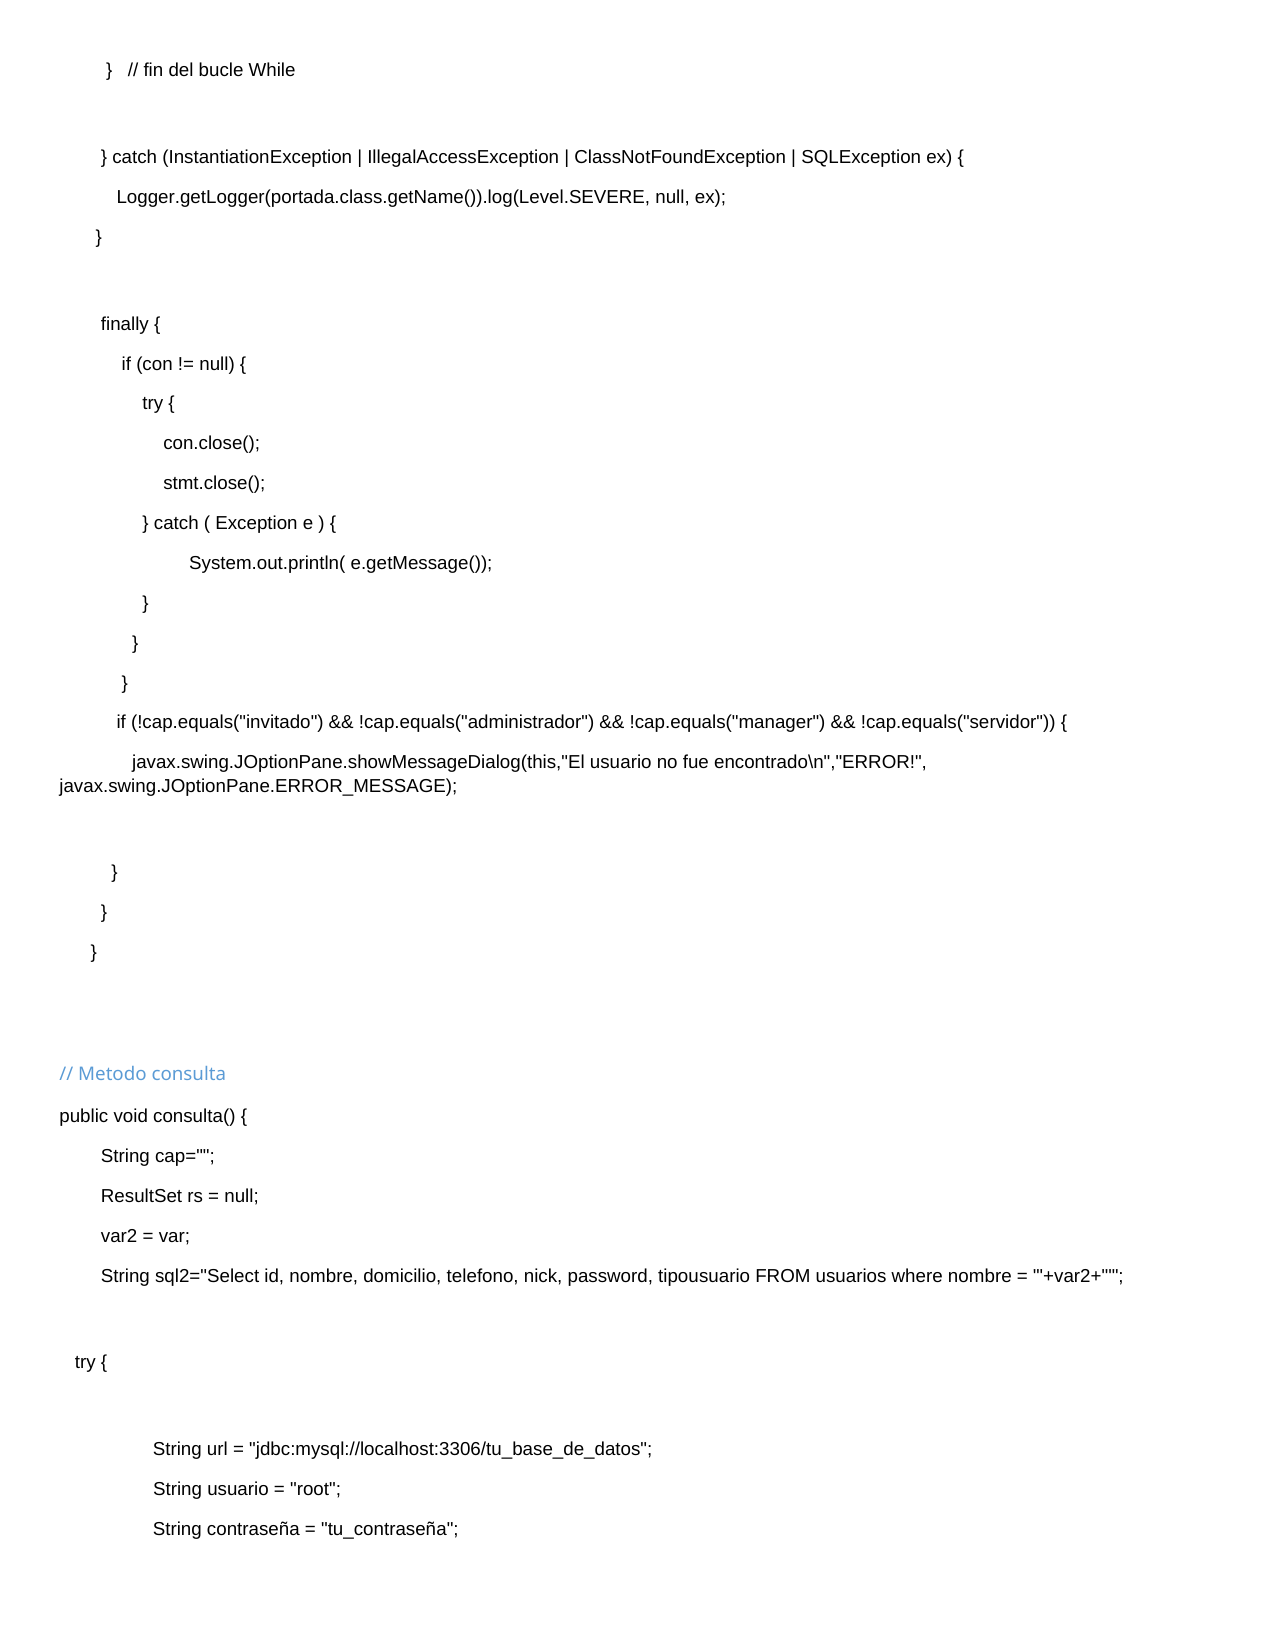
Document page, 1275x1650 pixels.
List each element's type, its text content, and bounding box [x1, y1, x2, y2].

text } [59, 632, 1216, 653]
text if (con != null) { [59, 352, 1216, 374]
text } [59, 592, 1216, 613]
text Logger.getLogger(portada.class.getName()).log(Level.SEVERE, null, ex); [59, 186, 1216, 207]
text javax.swing.JOptionPane.showMessageDialog(this,"El usuario no fue encontrado\n","ERROR!", javax.swing.JOptionPane.ERROR_MESSAGE); [59, 751, 1216, 796]
text } [59, 861, 1216, 883]
text String sql2="Select id, nombre, domicilio, telefono, nick, password, tipousuario FROM usuarios where nombre = '"+var2+"'"; [59, 1264, 1216, 1286]
text } // fin del bucle While [59, 59, 1216, 81]
text String url = "jdbc:mysql://localhost:3306/tu_base_de_datos"; [59, 1438, 1216, 1459]
text var2 = var; [59, 1224, 1216, 1246]
text try { [59, 392, 1216, 414]
text System.out.println( e.getMessage()); [59, 552, 1216, 573]
text } catch (InstantiationException | IllegalAccessException | ClassNotFoundException | SQLException ex) { [59, 146, 1216, 167]
text } [59, 226, 1216, 247]
text String usuario = "root"; [59, 1478, 1216, 1499]
text if (!cap.equals("invitado") && !cap.equals("administrador") && !cap.equals("manager") && !cap.equals("servidor")) { [59, 711, 1216, 733]
text try { [59, 1351, 1216, 1373]
text } [59, 941, 1216, 963]
text finally { [59, 312, 1216, 334]
text public void consulta() { [59, 1105, 1216, 1126]
text stmt.close(); [59, 472, 1216, 493]
text // Metodo consulta [59, 1061, 1216, 1086]
text ResultSet rs = null; [59, 1185, 1216, 1206]
text con.close(); [59, 432, 1216, 454]
text String cap=""; [59, 1145, 1216, 1166]
text } [59, 901, 1216, 923]
text } [59, 671, 1216, 693]
text } catch ( Exception e ) { [59, 512, 1216, 533]
text String contraseña = "tu_contraseña"; [59, 1518, 1216, 1539]
